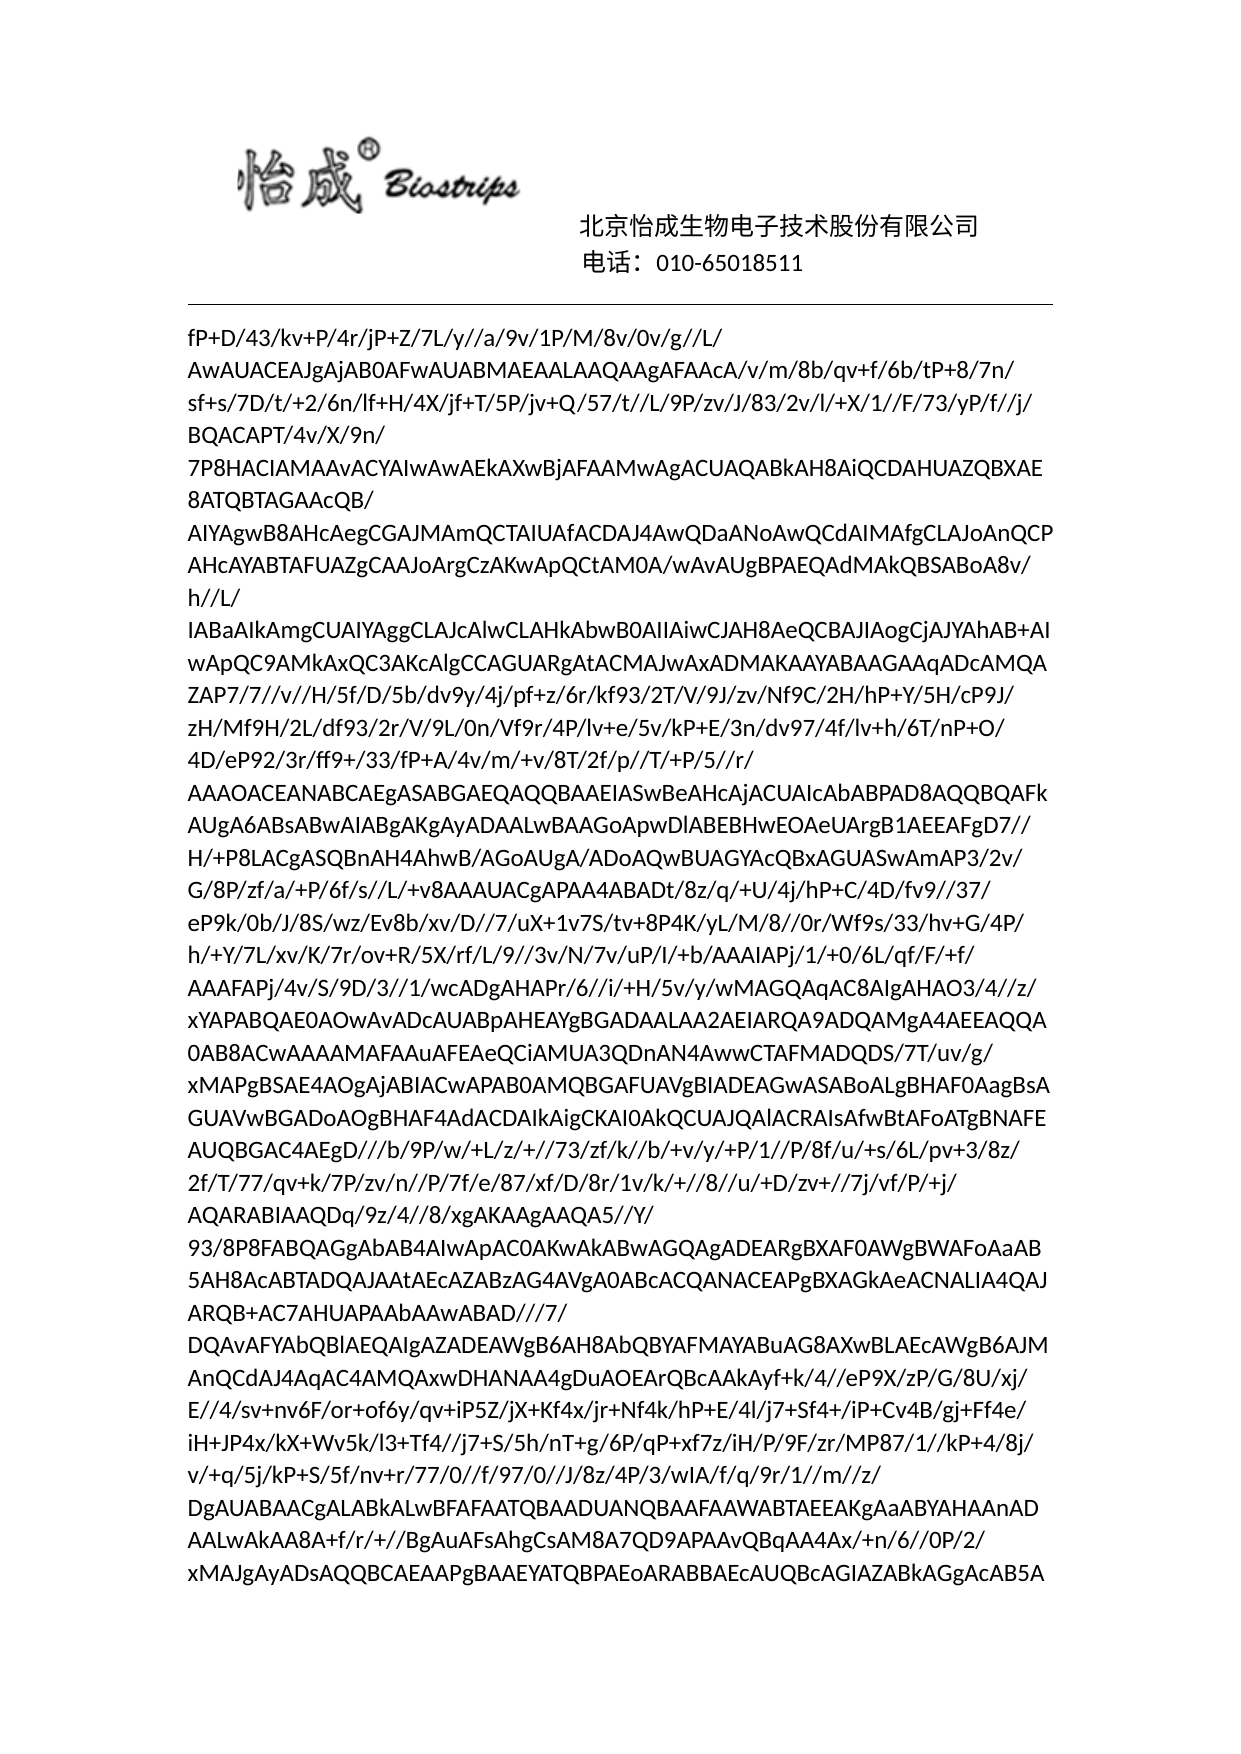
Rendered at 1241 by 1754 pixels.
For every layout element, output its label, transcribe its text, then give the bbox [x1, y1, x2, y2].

picture [237, 119, 580, 236]
